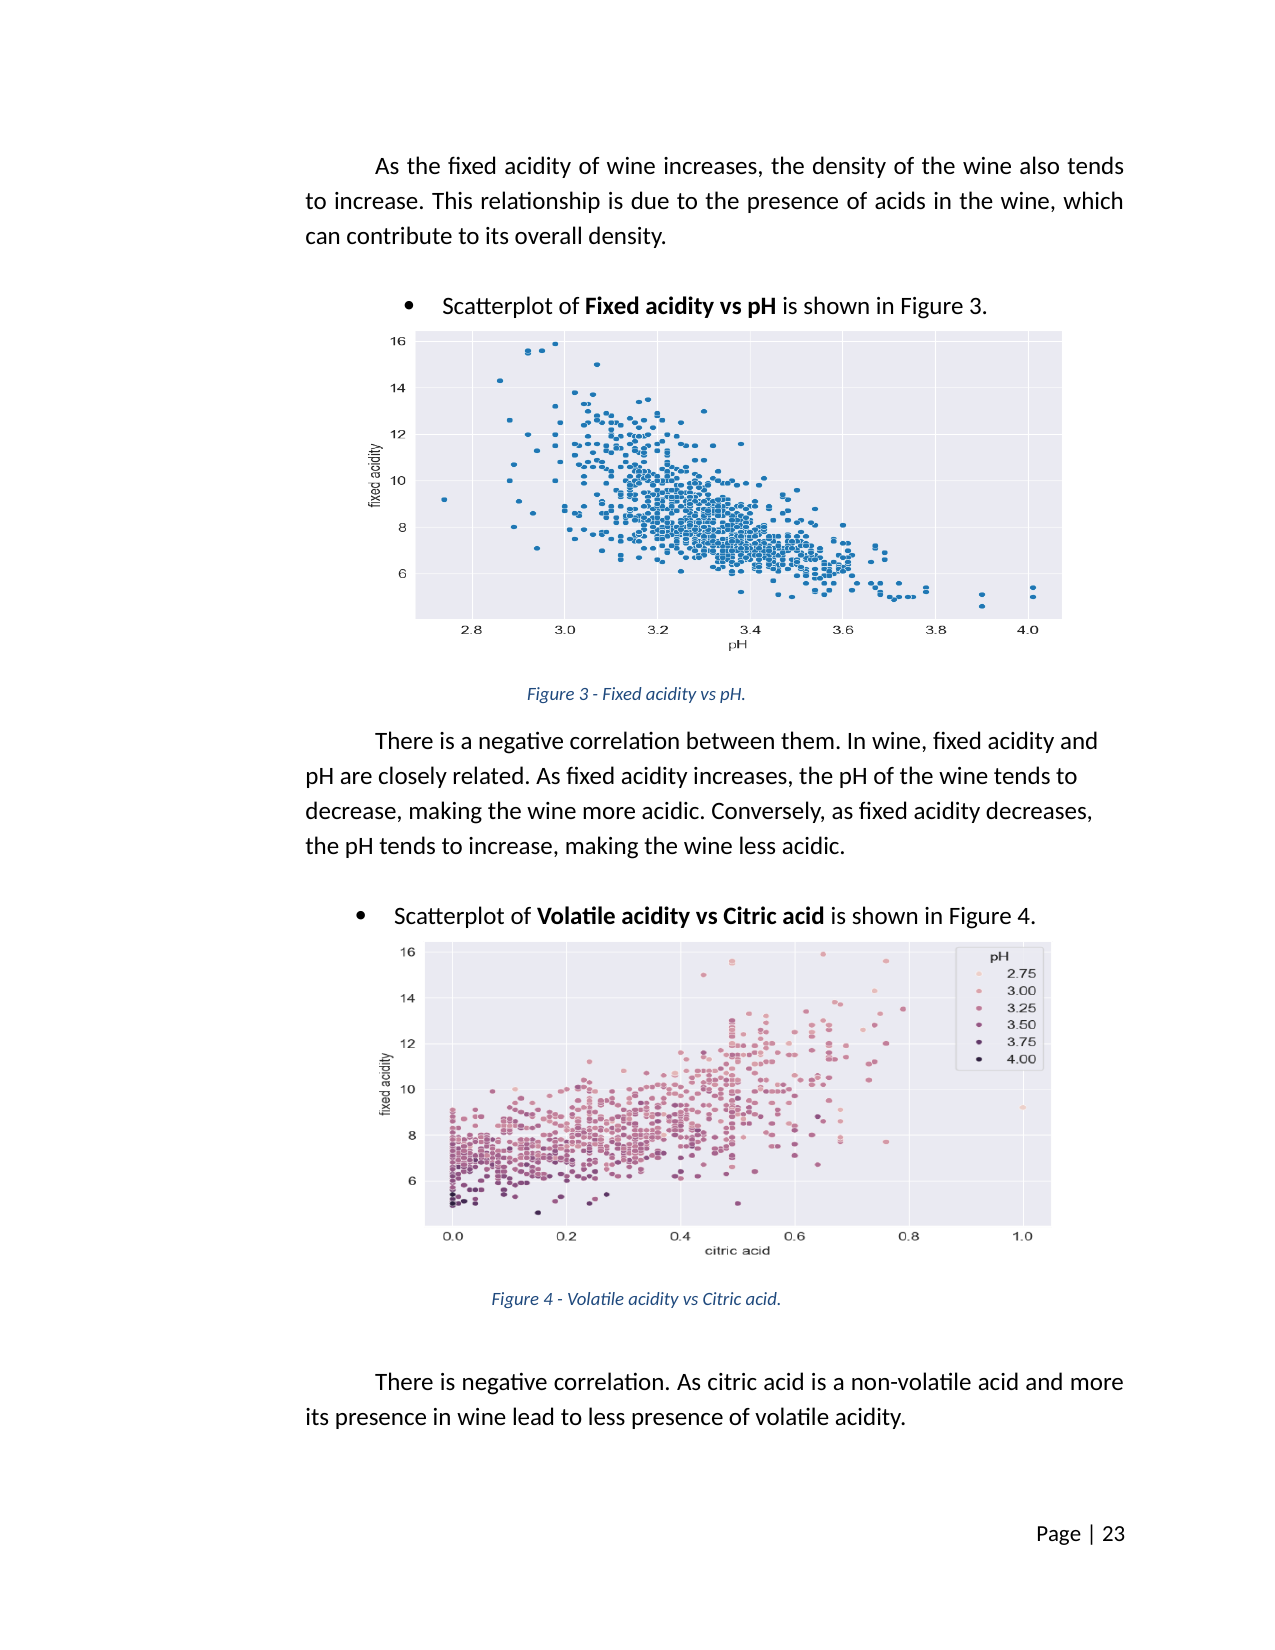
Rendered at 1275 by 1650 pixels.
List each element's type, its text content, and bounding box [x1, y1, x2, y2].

list Scatterplot of Volatile acidity vs Citric acid is shown in Figure 4. [268, 900, 1125, 931]
list There is a negative correlation between them. In wine, fixed acidity and pH are closely related. As fixed acidity increases, the pH of the wine tends to decrease, making the wine more acidic. Conversely, as fixed acidity decreases, the pH tends to increase, making the wine less acidic. [305, 725, 1125, 861]
list There is negative correlation. As citric acid is a non-volatile acid and more its presence in wine lead to less presence of volatile acidity. [305, 1366, 1125, 1432]
picture [371, 935, 1059, 1263]
text Figure 3 - Fixed acidity vs pH. [150, 682, 1125, 704]
text Figure 4 - Volatile acidity vs Citric acid. [150, 1287, 1125, 1310]
list Scatterplot of Fixed acidity vs pH is shown in Figure 3. [268, 290, 1125, 321]
picture [360, 325, 1070, 657]
list As the fixed acidity of wine increases, the density of the wine also tends to increase. This relationship is due to the presence of acids in the wine, which can contribute to its overall density. [305, 150, 1125, 251]
